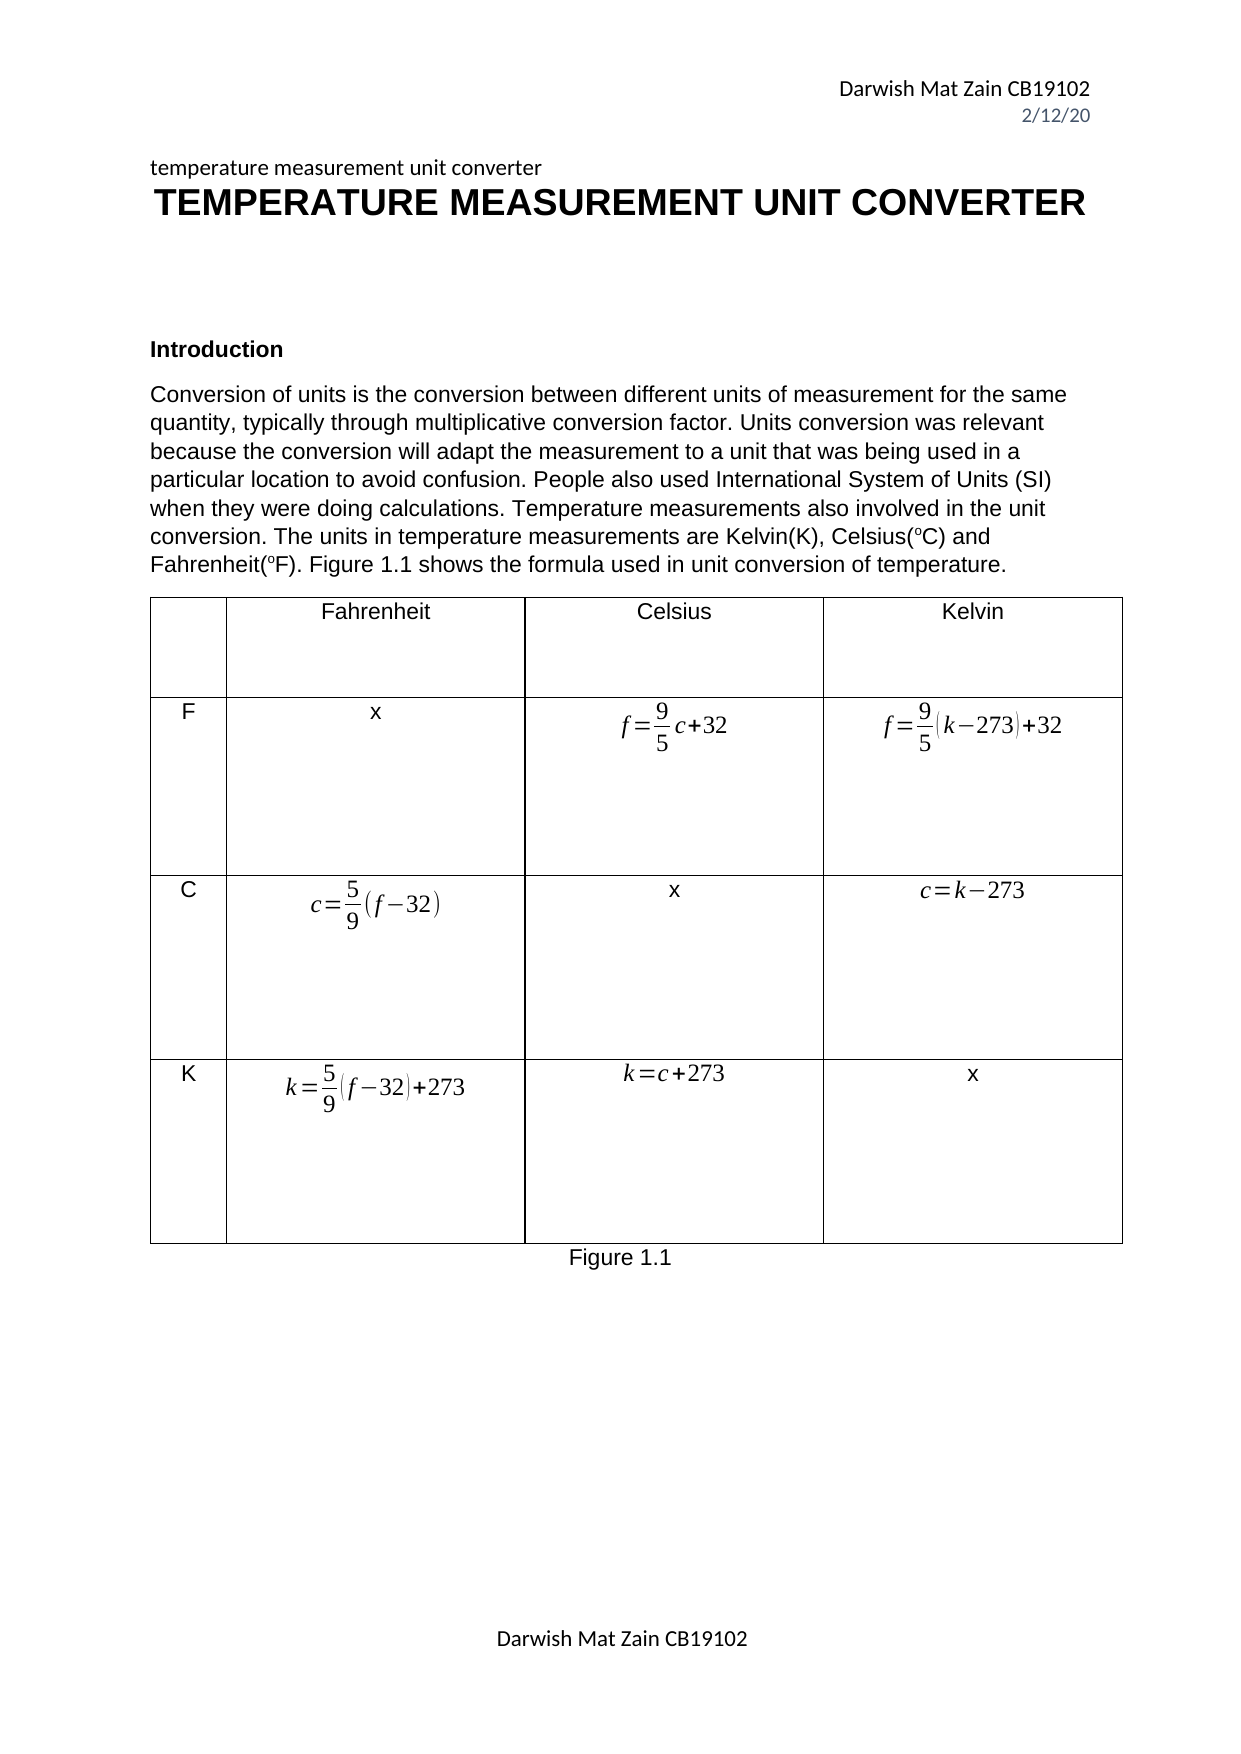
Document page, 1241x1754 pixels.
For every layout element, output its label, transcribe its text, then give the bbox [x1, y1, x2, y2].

table_cell [526, 698, 823, 875]
text TEMPERATURE MEASUREMENT UNIT CONVERTER [150, 181, 1090, 224]
table_header Celsius [526, 598, 823, 697]
table_cell x [526, 876, 823, 1059]
table_header Kelvin [824, 598, 1122, 697]
table_cell [824, 698, 1122, 875]
table_header Fahrenheit [227, 598, 524, 697]
text Conversion of units is the conversion between different units of measurement for the same quantity, typically through multiplicative conversion factor. Units conversion was relevant because the conversion will adapt the measurement to a unit that was being used in a particular location to avoid confusion. People also used International System of Units (SI) when they were doing calculations. Temperature measurements also involved in the unit conversion. The units in temperature measurements are Kelvin(K), Celsius(oC) and Fahrenheit(oF). Figure 1.1 shows the formula used in unit conversion of temperature. [150, 381, 1090, 578]
text Introduction [150, 336, 1090, 362]
table_cell [526, 1060, 823, 1242]
table_cell F [151, 698, 226, 875]
table_cell x [824, 1060, 1122, 1242]
table_cell K [151, 1060, 226, 1242]
table_cell x [227, 698, 524, 875]
text Figure 1.1 [150, 1244, 1090, 1270]
table_cell [824, 876, 1122, 1059]
table_cell [227, 1060, 524, 1242]
table_cell [227, 876, 524, 1059]
table_header [151, 598, 226, 697]
table_cell C [151, 876, 226, 1059]
